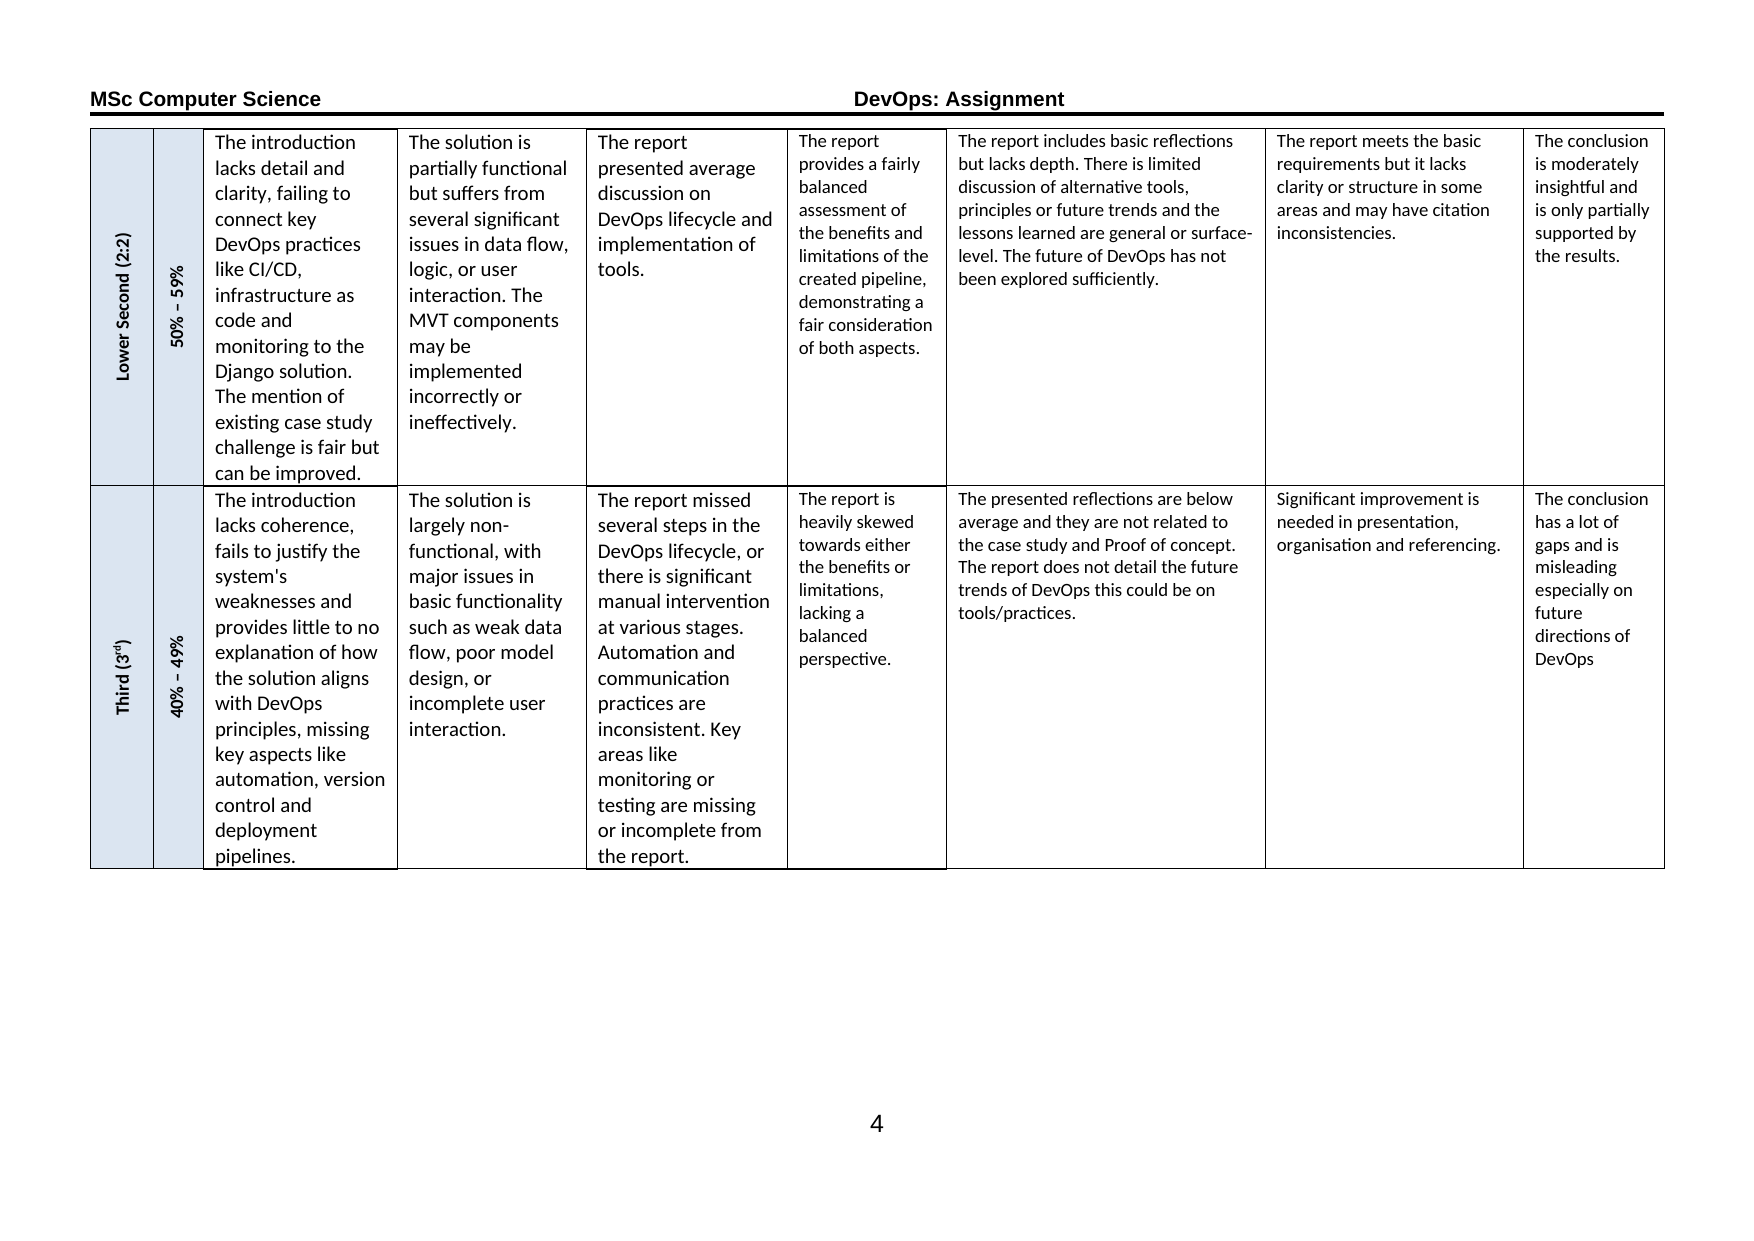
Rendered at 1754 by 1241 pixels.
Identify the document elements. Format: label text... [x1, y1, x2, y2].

table_cell The introduction lacks coherence, fails to justify the system's weaknesses and provides little to no explanation of how the solution aligns with DevOps principles, missing key aspects like automation, version control and deployment pipelines. [204, 487, 397, 868]
table_cell The conclusion has a lot of gaps and is misleading especially on future directions of DevOps [1524, 486, 1664, 868]
table_cell The presented reflections are below average and they are not related to the case study and Proof of concept. The report does not detail the future trends of DevOps this could be on tools/practices. [947, 486, 1265, 868]
table_cell The report missed several steps in the DevOps lifecycle, or there is significant manual intervention at various stages. Automation and communication practices are inconsistent. Key areas like monitoring or testing are missing or incomplete from the report. [587, 487, 787, 868]
table_cell The report provides a fairly balanced assessment of the benefits and limitations of the created pipeline, demonstrating a fair consideration of both aspects. [788, 130, 946, 485]
table_cell The solution is largely non-functional, with major issues in basic functionality such as weak data flow, poor model design, or incomplete user interaction. [398, 486, 586, 868]
table_cell Third (3rd) [91, 486, 153, 868]
table_cell Lower Second (2:2) [91, 129, 153, 485]
table_cell The introduction lacks detail and clarity, failing to connect key DevOps practices like CI/CD, infrastructure as code and monitoring to the Django solution. The mention of existing case study challenge is fair but can be improved. [204, 130, 397, 485]
table_cell The report meets the basic requirements but it lacks clarity or structure in some areas and may have citation inconsistencies. [1266, 129, 1523, 485]
table_cell The conclusion is moderately insightful and is only partially supported by the results. [1524, 129, 1664, 485]
table_cell 50% – 59% [154, 129, 203, 485]
table_cell The report includes basic reflections but lacks depth. There is limited discussion of alternative tools, principles or future trends and the lessons learned are general or surface-level. The future of DevOps has not been explored sufficiently. [947, 129, 1265, 485]
table_cell 40% – 49% [154, 486, 203, 868]
table_cell The report presented average discussion on DevOps lifecycle and implementation of tools. [587, 130, 787, 485]
table_cell Significant improvement is needed in presentation, organisation and referencing. [1266, 486, 1523, 868]
table_cell The report is heavily skewed towards either the benefits or limitations, lacking a balanced perspective. [788, 487, 946, 868]
table_cell The solution is partially functional but suffers from several significant issues in data flow, logic, or user interaction. The MVT components may be implemented incorrectly or ineffectively. [398, 129, 586, 485]
